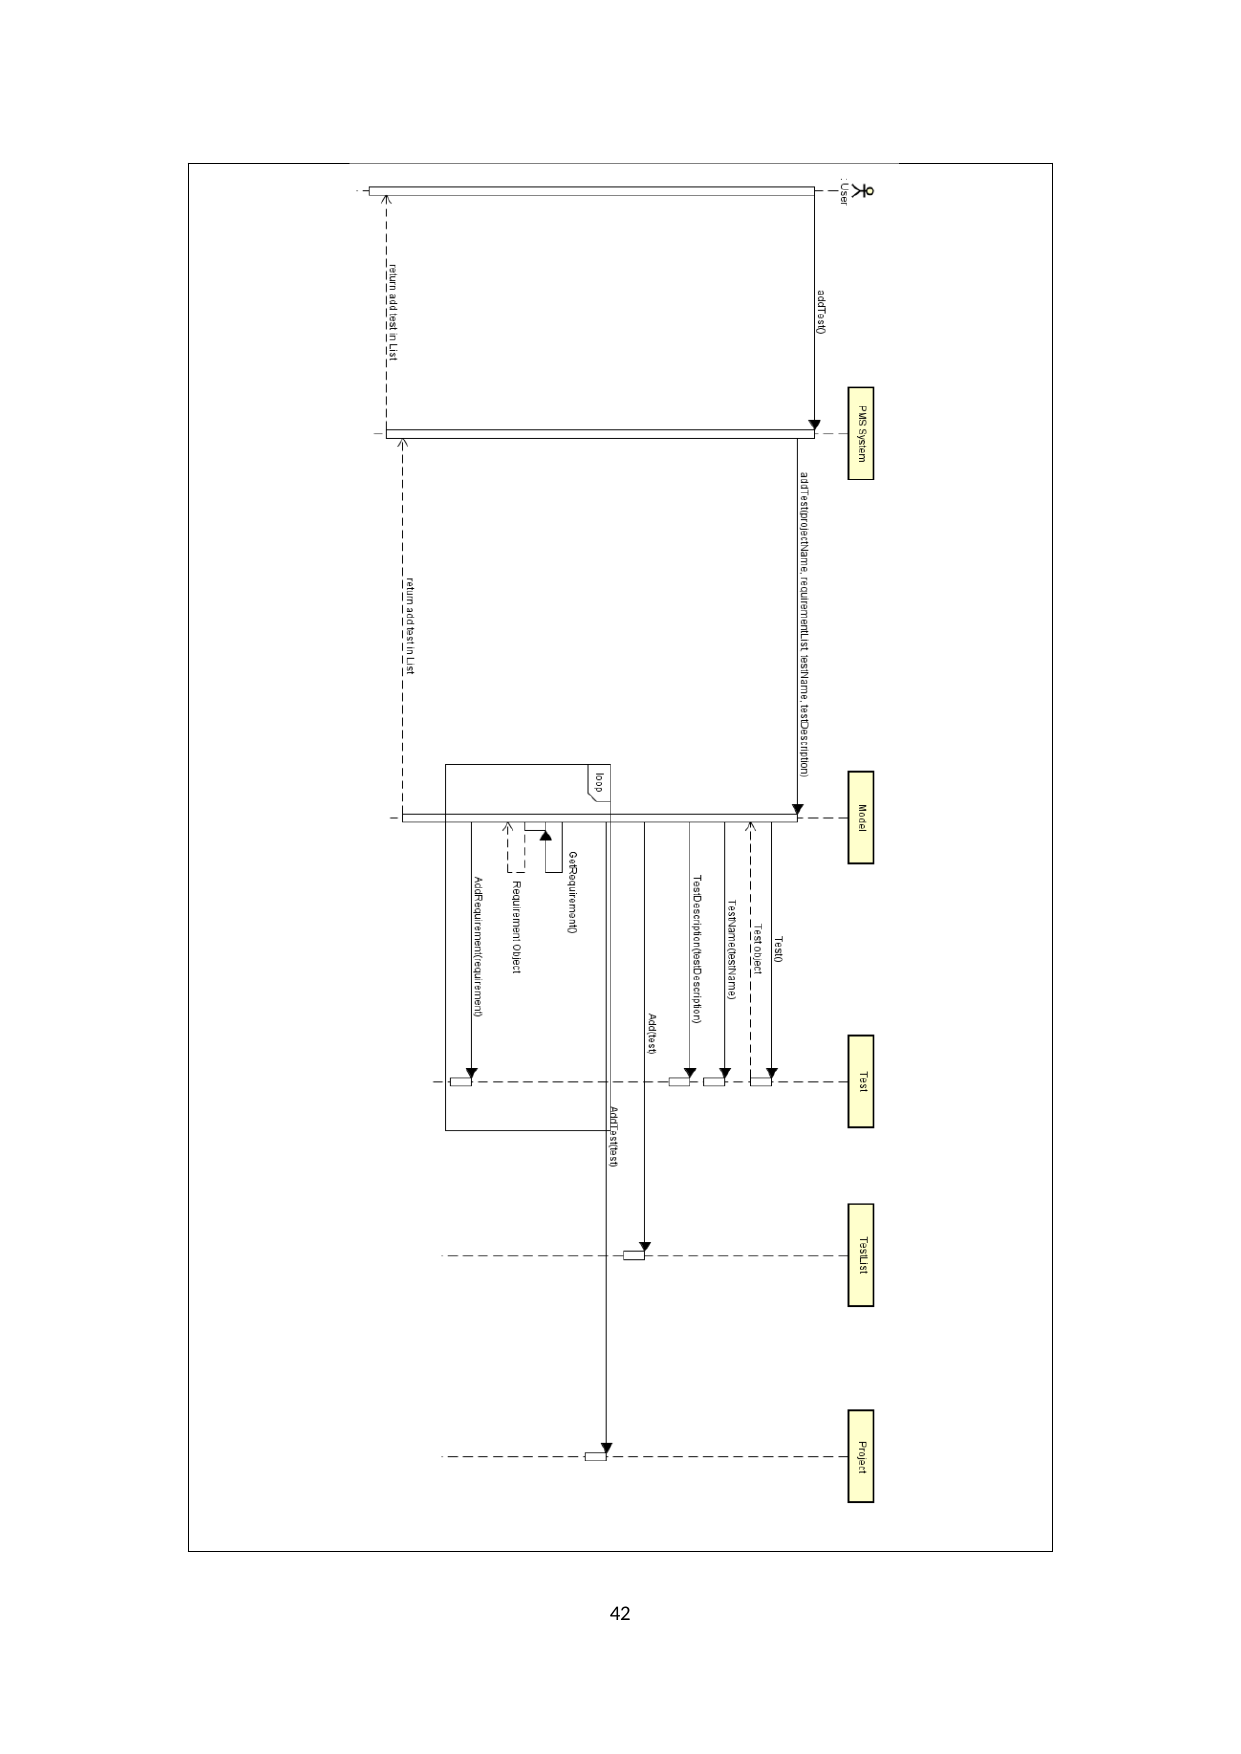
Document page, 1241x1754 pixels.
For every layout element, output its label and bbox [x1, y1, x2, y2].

picture [350, 165, 899, 1533]
table_cell [189, 164, 1052, 1551]
